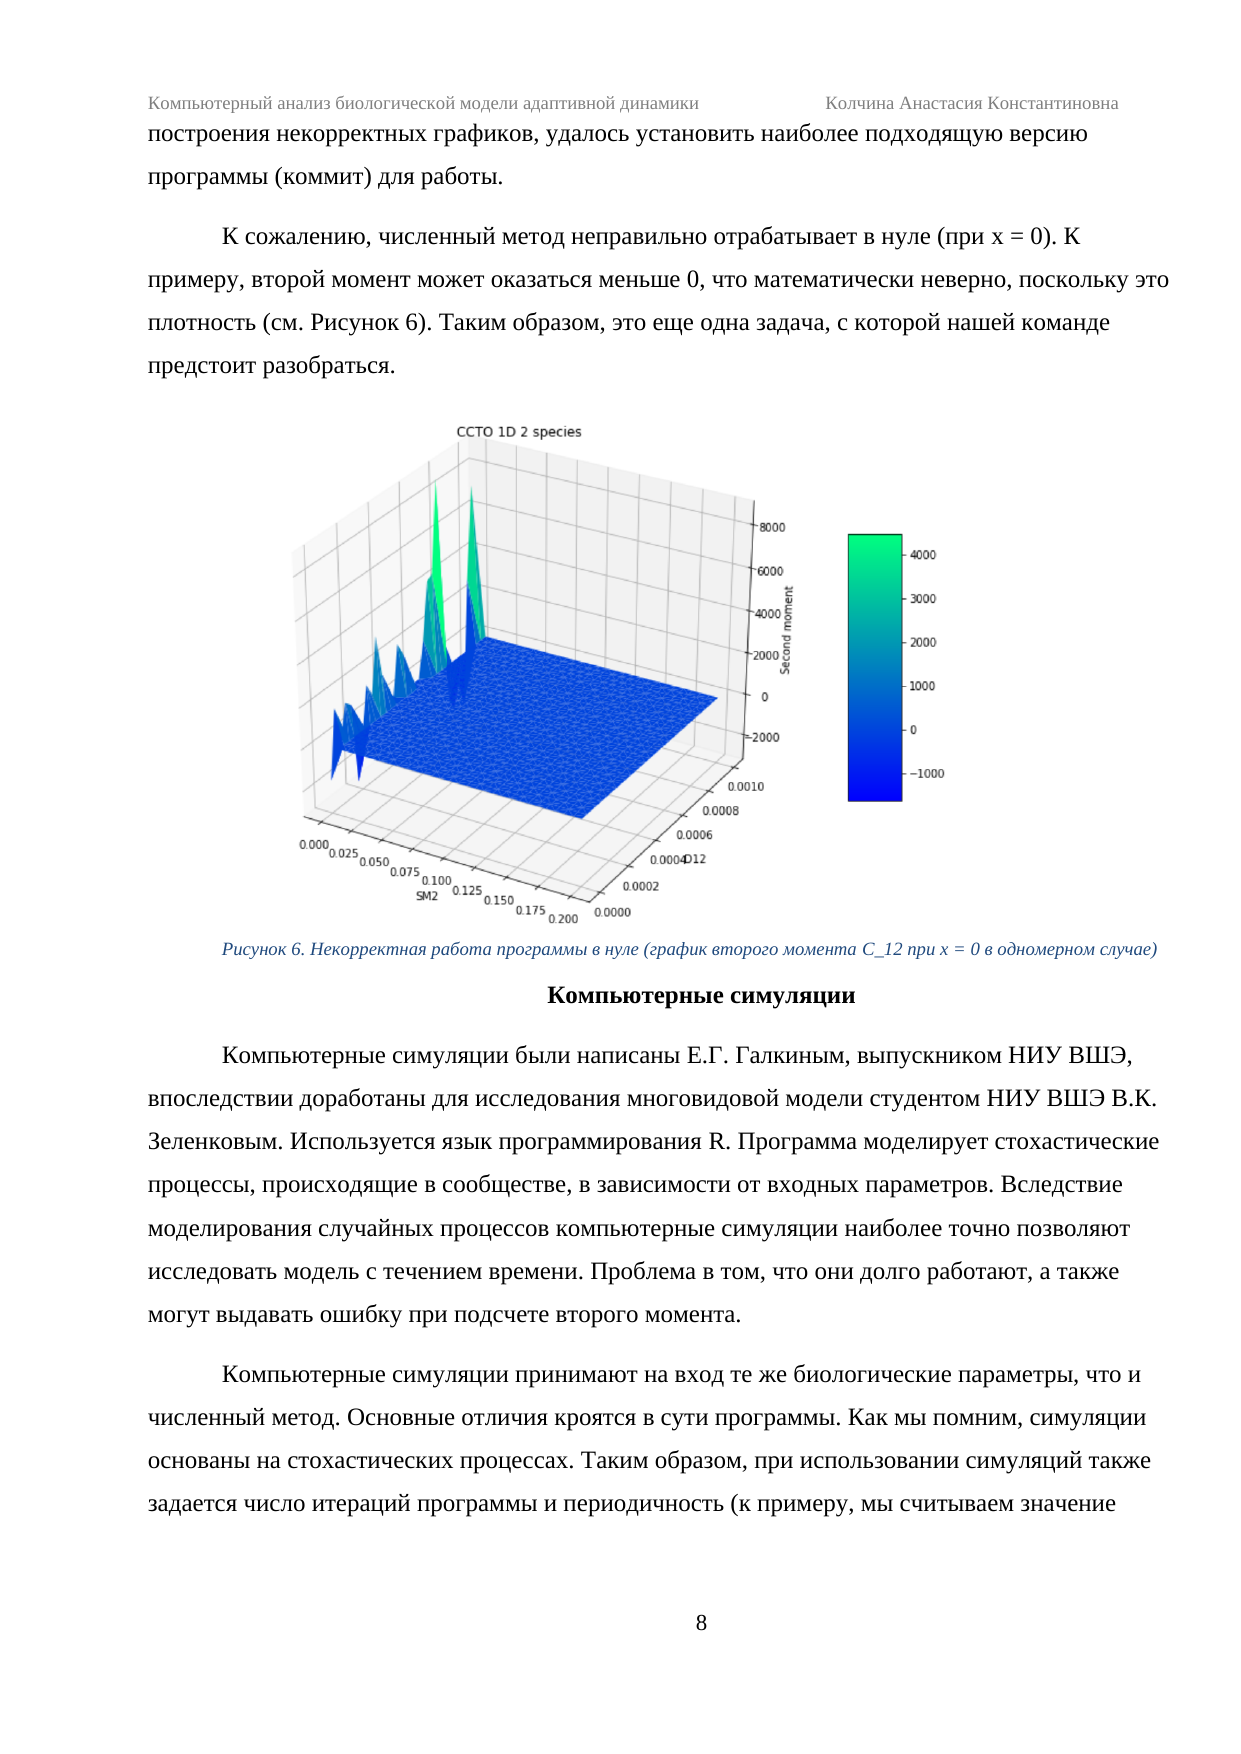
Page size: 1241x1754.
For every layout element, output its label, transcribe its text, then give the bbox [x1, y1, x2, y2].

text К сожалению, численный метод неправильно отрабатывает в нуле (при x = 0). К примеру, второй момент может оказаться меньше 0, что математически неверно, поскольку это плотность (см. Рисунок 6). Таким образом, это еще одна задача, с которой нашей команде предстоит разобраться. [148, 221, 1181, 379]
text Компьютерные симуляции [148, 980, 1181, 1009]
text Рисунок 6. Некорректная работа программы в нуле (график второго момента C_12 при x = 0 в одномерном случае) [148, 938, 1181, 959]
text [148, 118, 1181, 190]
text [148, 1359, 1181, 1517]
text Компьютерные симуляции были написаны Е.Г. Галкиным, выпускником НИУ ВШЭ, впоследствии доработаны для исследования многовидовой модели студентом НИУ ВШЭ В.К. Зеленковым. Используется язык программирования R. Программа моделирует стохастические процессы, происходящие в сообществе, в зависимости от входных параметров. Вследствие моделирования случайных процессов компьютерные симуляции наиболее точно позволяют исследовать модель с течением времени. Проблема в том, что они долго работают, а также могут выдавать ошибку при подсчете второго момента. [148, 1040, 1181, 1328]
picture [221, 410, 999, 925]
